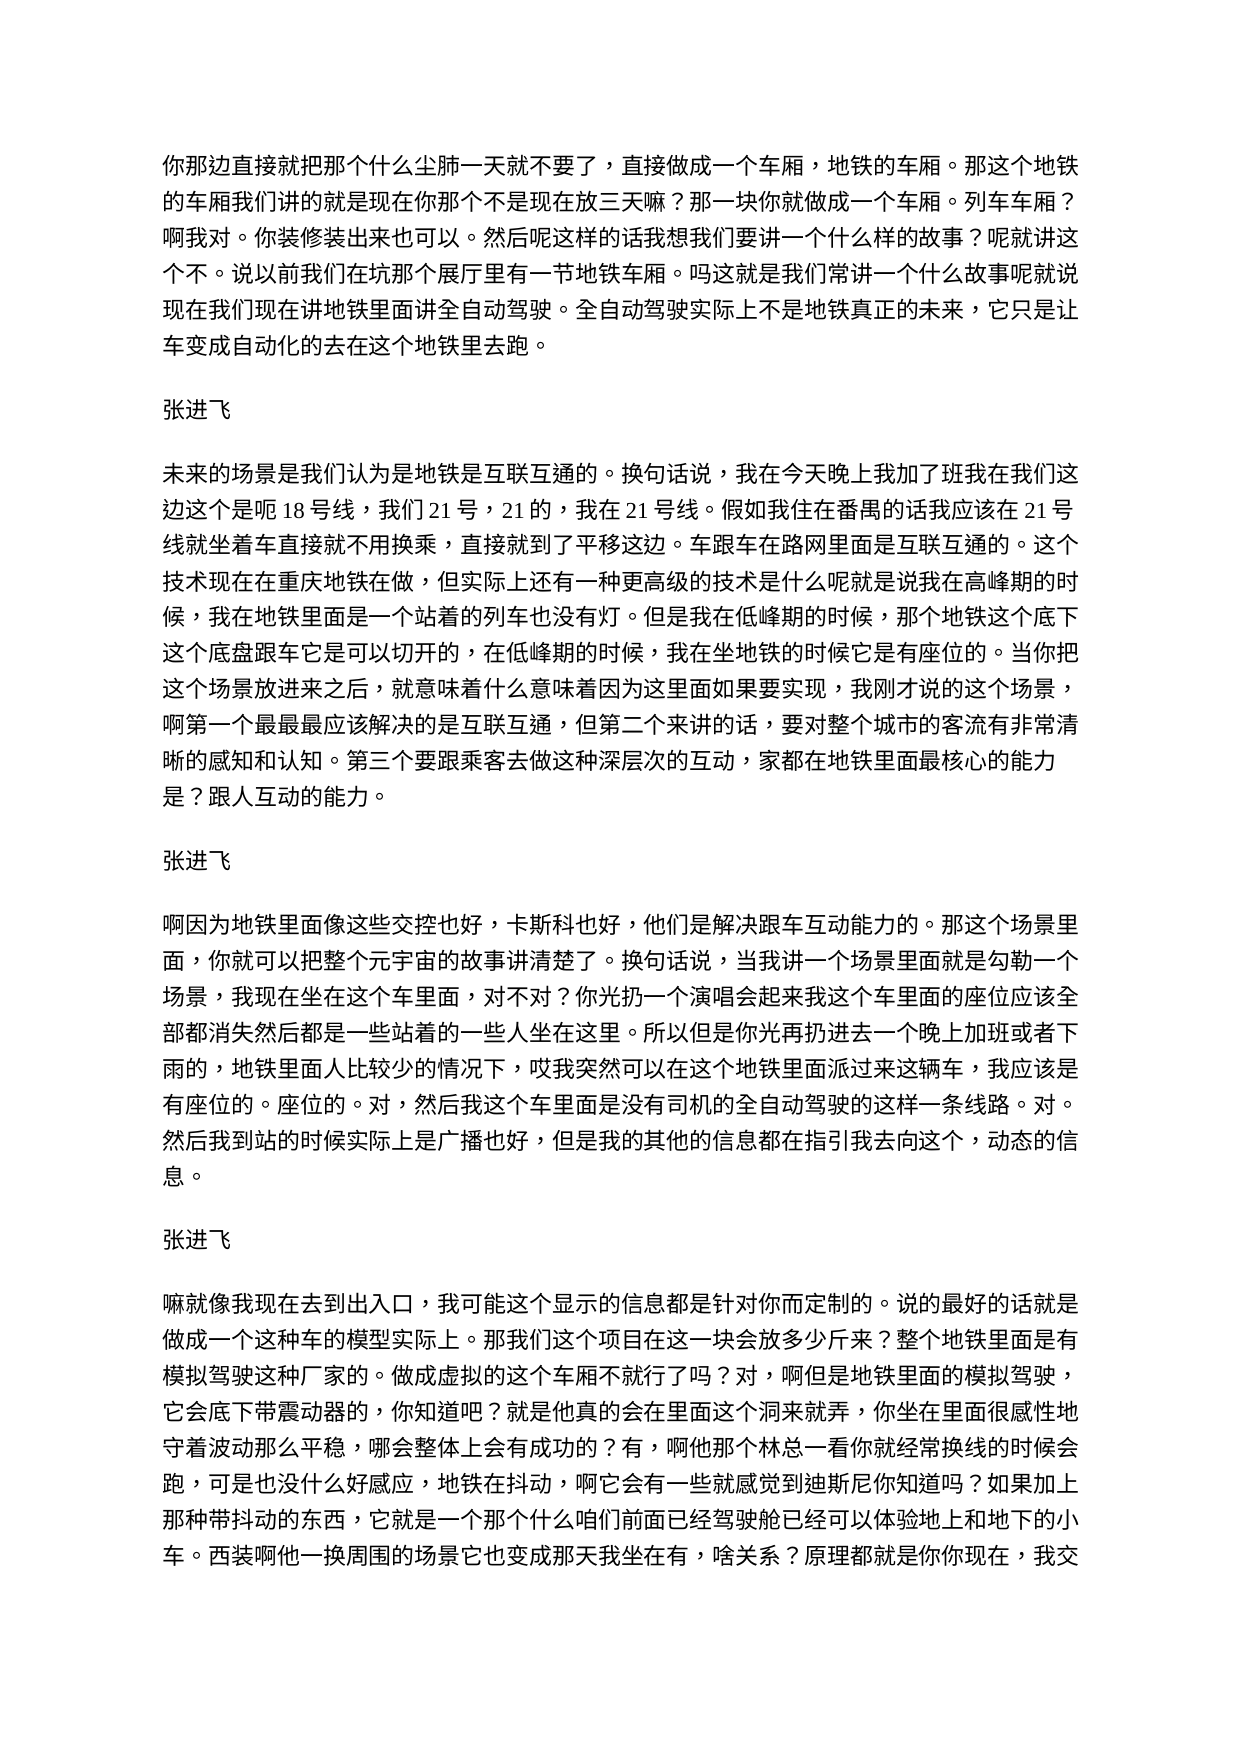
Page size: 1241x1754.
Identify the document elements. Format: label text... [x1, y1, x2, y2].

text 你那边直接就把那个什么尘肺一天就不要了，直接做成一个车厢，地铁的车厢。那这个地铁的车厢我们讲的就是现在你那个不是现在放三天嘛？那一块你就做成一个车厢。列车车厢？啊我对。你装修装出来也可以。然后呢这样的话我想我们要讲一个什么样的故事？呢就讲这个不。说以前我们在坑那个展厅里有一节地铁车厢。吗这就是我们常讲一个什么故事呢就说现在我们现在讲地铁里面讲全自动驾驶。全自动驾驶实际上不是地铁真正的未来，它只是让车变成自动化的去在这个地铁里去跑。 [162, 150, 1090, 361]
text 张进飞 [162, 1224, 1090, 1256]
text 张进飞 [162, 845, 1090, 876]
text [162, 1288, 1090, 1571]
text 啊因为地铁里面像这些交控也好，卡斯科也好，他们是解决跟车互动能力的。那这个场景里面，你就可以把整个元宇宙的故事讲清楚了。换句话说，当我讲一个场景里面就是勾勒一个场景，我现在坐在这个车里面，对不对？你光扔一个演唱会起来我这个车里面的座位应该全部都消失然后都是一些站着的一些人坐在这里。所以但是你光再扔进去一个晚上加班或者下雨的，地铁里面人比较少的情况下，哎我突然可以在这个地铁里面派过来这辆车，我应该是有座位的。座位的。对，然后我这个车里面是没有司机的全自动驾驶的这样一条线路。对。然后我到站的时候实际上是广播也好，但是我的其他的信息都在指引我去向这个，动态的信息。 [162, 909, 1090, 1192]
text 未来的场景是我们认为是地铁是互联互通的。换句话说，我在今天晚上我加了班我在我们这边这个是呃18号线，我们21号，21的，我在21号线。假如我住在番禺的话我应该在21号线就坐着车直接就不用换乘，直接就到了平移这边。车跟车在路网里面是互联互通的。这个技术现在在重庆地铁在做，但实际上还有一种更高级的技术是什么呢就是说我在高峰期的时候，我在地铁里面是一个站着的列车也没有灯。但是我在低峰期的时候，那个地铁这个底下这个底盘跟车它是可以切开的，在低峰期的时候，我在坐地铁的时候它是有座位的。当你把这个场景放进来之后，就意味着什么意味着因为这里面如果要实现，我刚才说的这个场景，啊第一个最最最应该解决的是互联互通，但第二个来讲的话，要对整个城市的客流有非常清晰的感知和认知。第三个要跟乘客去做这种深层次的互动，家都在地铁里面最核心的能力是？跟人互动的能力。 [162, 458, 1090, 812]
text 张进飞 [162, 394, 1090, 425]
